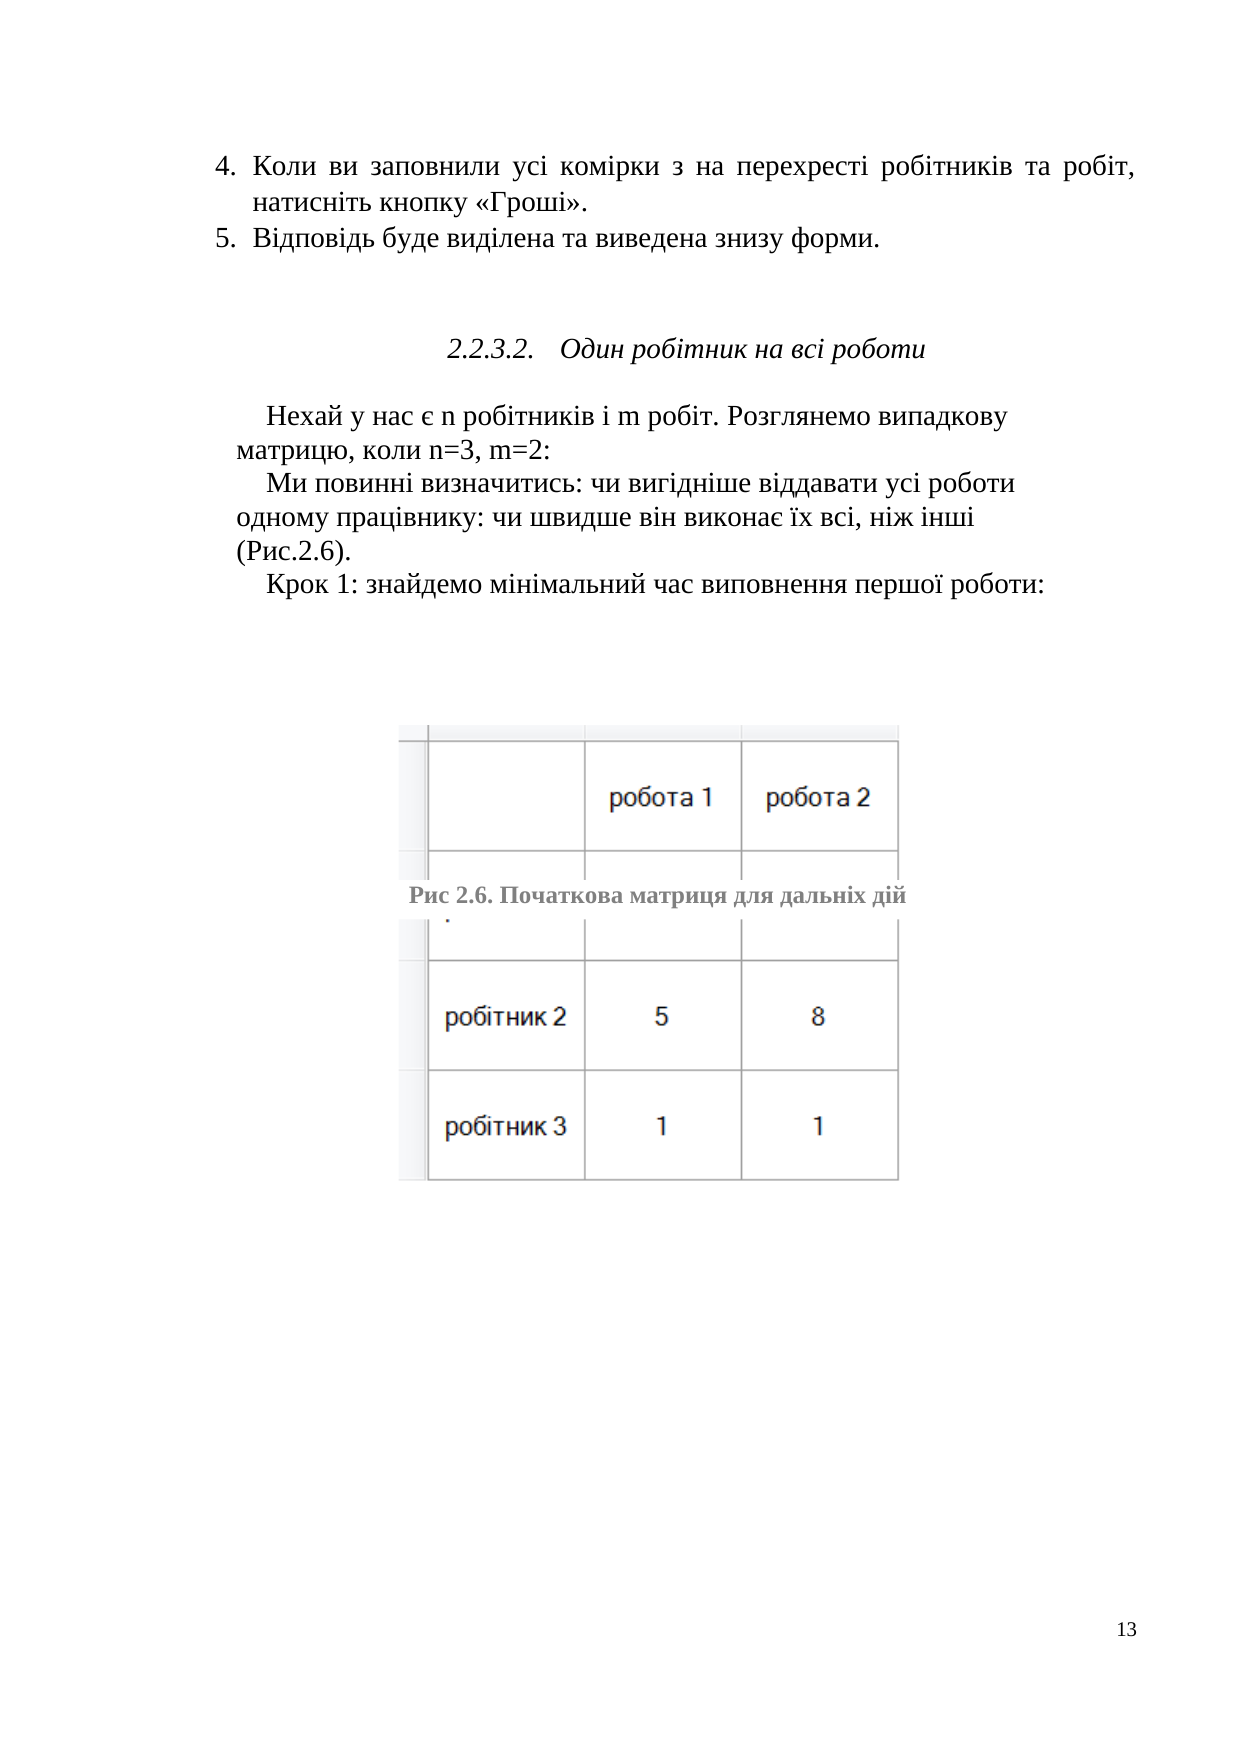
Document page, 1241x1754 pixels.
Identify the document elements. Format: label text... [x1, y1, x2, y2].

picture [398, 725, 918, 880]
list Коли ви заповнили усі комірки з на перехресті робітників та робіт, натисніть кнопку «Гроші». [215, 148, 1137, 217]
text Крок 1: знайдемо мінімальний час виповнення першої роботи: [236, 566, 1078, 600]
list Один робітник на всі роботи [236, 331, 1137, 365]
text Ми повинні визначитись: чи вигідніше віддавати усі роботи одному працівнику: чи швидше він виконає їх всі, ніж інші (Рис.2.6). [236, 466, 1078, 566]
list Відповідь буде виділена та виведена знизу форми. [215, 220, 1137, 253]
text Нехай у нас є n робітників і m робіт. Розглянемо випадкову матрицю, коли n=3, m=2: [236, 398, 1078, 466]
picture [398, 920, 918, 1195]
